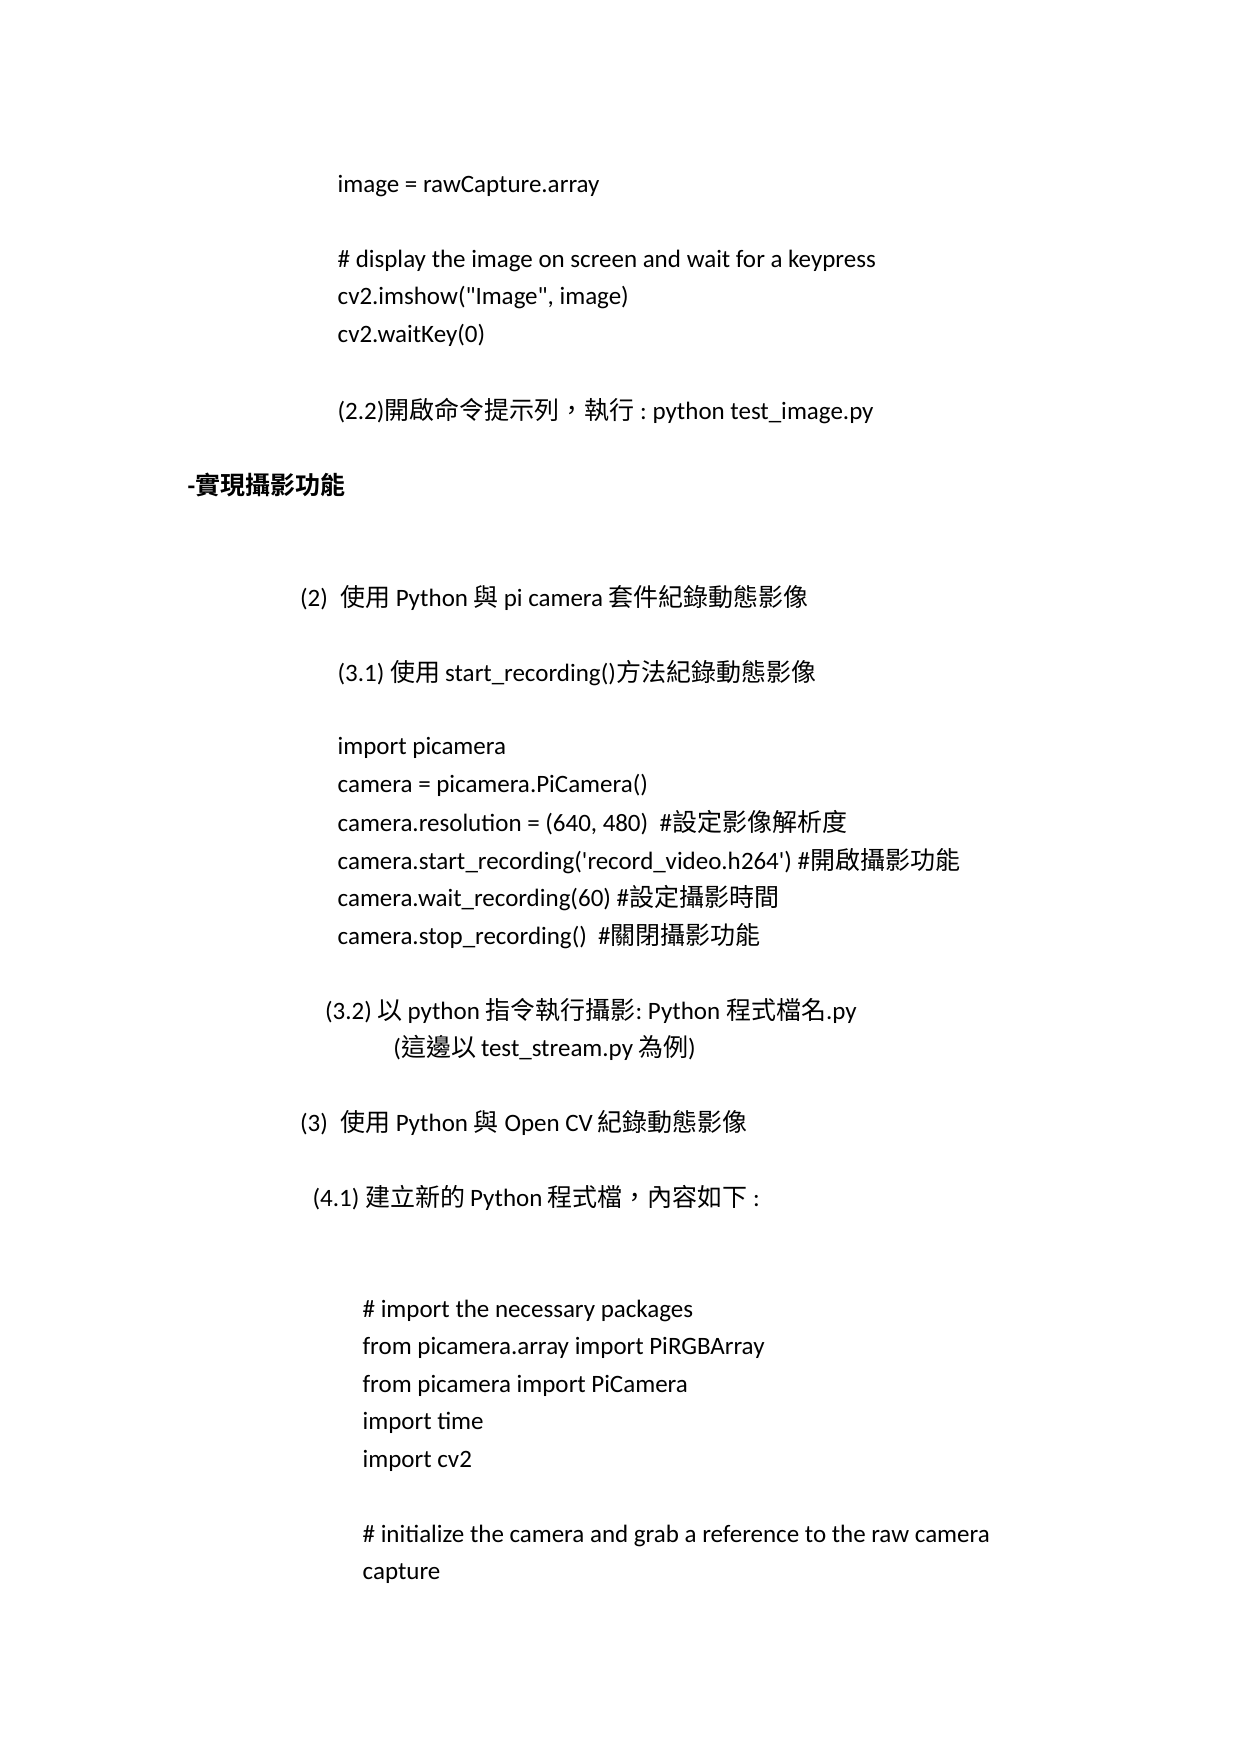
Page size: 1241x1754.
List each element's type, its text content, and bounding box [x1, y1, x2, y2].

list cv2.imshow("Image", image) [337, 277, 1053, 314]
text import picamera [337, 727, 1053, 764]
list from picamera.array import PiRGBArray [362, 1327, 1053, 1364]
list 使用Python與 pi camera套件紀錄動態影像 [300, 577, 1053, 614]
text (3.1) 使用start_recording()方法紀錄動態影像 [287, 652, 1053, 689]
text (這邊以test_stream.py為例) [275, 1027, 1053, 1064]
list import cv2 [362, 1439, 1053, 1477]
list cv2.waitKey(0) [337, 314, 1053, 352]
list import time [362, 1402, 1053, 1439]
text camera = picamera.PiCamera() [337, 764, 1053, 802]
list # display the image on screen and wait for a keypress [337, 239, 1053, 277]
list 使用Python 與 Open CV紀錄動態影像 [300, 1102, 1053, 1139]
text camera.stop_recording() #關閉攝影功能 [287, 914, 1053, 952]
text (4.1) 建立新的Python程式檔，內容如下 : [262, 1177, 1053, 1214]
text -實現攝影功能 [187, 464, 1053, 502]
list from picamera import PiCamera [362, 1364, 1053, 1402]
list # import the necessary packages [362, 1289, 1053, 1327]
list # initialize the camera and grab a reference to the raw camera capture [362, 1514, 1053, 1589]
text (3.2) 以python 指令執行攝影: Python 程式檔名.py [325, 989, 1053, 1027]
text camera.resolution = (640, 480) #設定影像解析度 [337, 802, 1053, 839]
text camera.start_recording('record_video.h264') #開啟攝影功能camera.wait_recording(60) #設定攝影時間 [337, 839, 1053, 914]
list image = rawCapture.array [337, 164, 1053, 202]
text (2.2)開啟命令提示列，執行 : python test_image.py [287, 389, 1053, 427]
